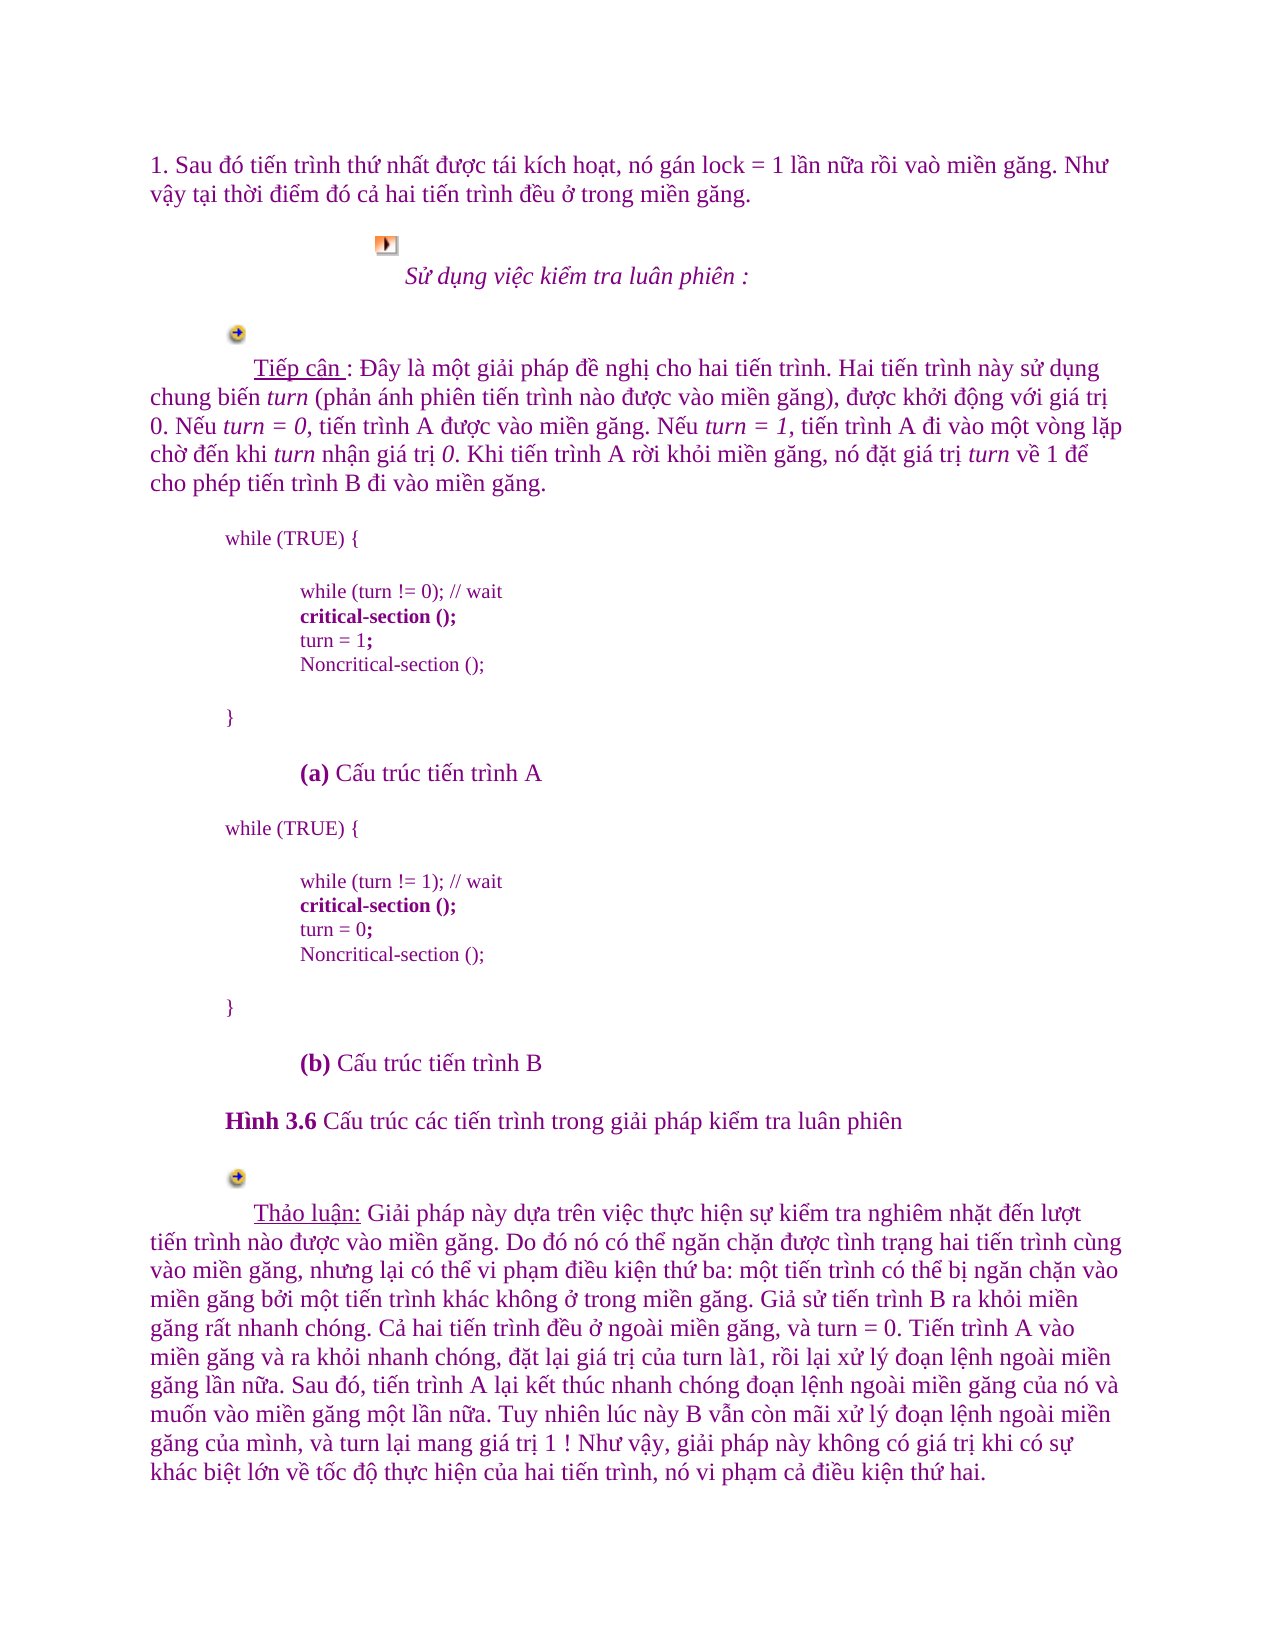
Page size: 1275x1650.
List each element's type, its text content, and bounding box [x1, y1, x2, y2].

text } [150, 995, 1125, 1019]
text Tiếp cận : Đây là một giải pháp đề nghị cho hai tiến trình. Hai tiến trình này sử dụng chung biến turn (phản ánh phiên tiến trình nào được vào miền găng), được khởi động với giá trị 0. Nếu turn = 0, tiến trình A được vào miền găng. Nếu turn = 1, tiến trình A đi vào một vòng lặp chờ đến khi turn nhận giá trị 0. Khi tiến trình A rời khỏi miền găng, nó đặt giá trị turn về 1 để cho phép tiến trình B đi vào miền găng. [150, 319, 1125, 497]
text } [150, 705, 1125, 729]
text while (turn != 0); // wait critical-section (); turn = 1; Noncritical-section (); [300, 579, 1125, 676]
text Hình 3.6 Cấu trúc các tiến trình trong giải pháp kiểm tra luân phiên [150, 1106, 1125, 1134]
text while (TRUE) { [150, 526, 1125, 550]
picture [375, 236, 399, 256]
text (b) Cấu trúc tiến trình B [225, 1048, 1125, 1077]
picture [225, 1163, 254, 1192]
text Thảo luận: Giải pháp này dựa trên việc thực hiện sự kiểm tra nghiêm nhặt đến lượt tiến trình nào được vào miền găng. Do đó nó có thể ngăn chặn được tình trạng hai tiến trình cùng vào miền găng, nhưng lại có thể vi phạm điều kiện thứ ba: một tiến trình có thể bị ngăn chặn vào miền găng bởi một tiến trình khác không ở trong miền găng. Giả sử tiến trình B ra khỏi miền găng rất nhanh chóng. Cả hai tiến trình đều ở ngoài miền găng, và turn = 0. Tiến trình A vào miền găng và ra khỏi nhanh chóng, đặt lại giá trị của turn là1, rồi lại xử lý đoạn lệnh ngoài miền găng lần nữa. Sau đó, tiến trình A lại kết thúc nhanh chóng đoạn lệnh ngoài miền găng của nó và muốn vào miền găng một lần nữa. Tuy nhiên lúc này B vẫn còn mãi xử lý đoạn lệnh ngoài miền găng của mình, và turn lại mang giá trị 1 ! Như vậy, giải pháp này không có giá trị khi có sự khác biệt lớn về tốc độ thực hiện của hai tiến trình, nó vi phạm cả điều kiện thứ hai. [150, 1164, 1125, 1485]
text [150, 150, 1125, 207]
text (a) Cấu trúc tiến trình A [225, 758, 1125, 787]
text Sử dụng việc kiểm tra luân phiên : [300, 237, 1125, 290]
picture [225, 319, 254, 348]
text while (TRUE) { [150, 816, 1125, 840]
text while (turn != 1); // wait critical-section (); turn = 0; Noncritical-section (); [300, 869, 1125, 966]
